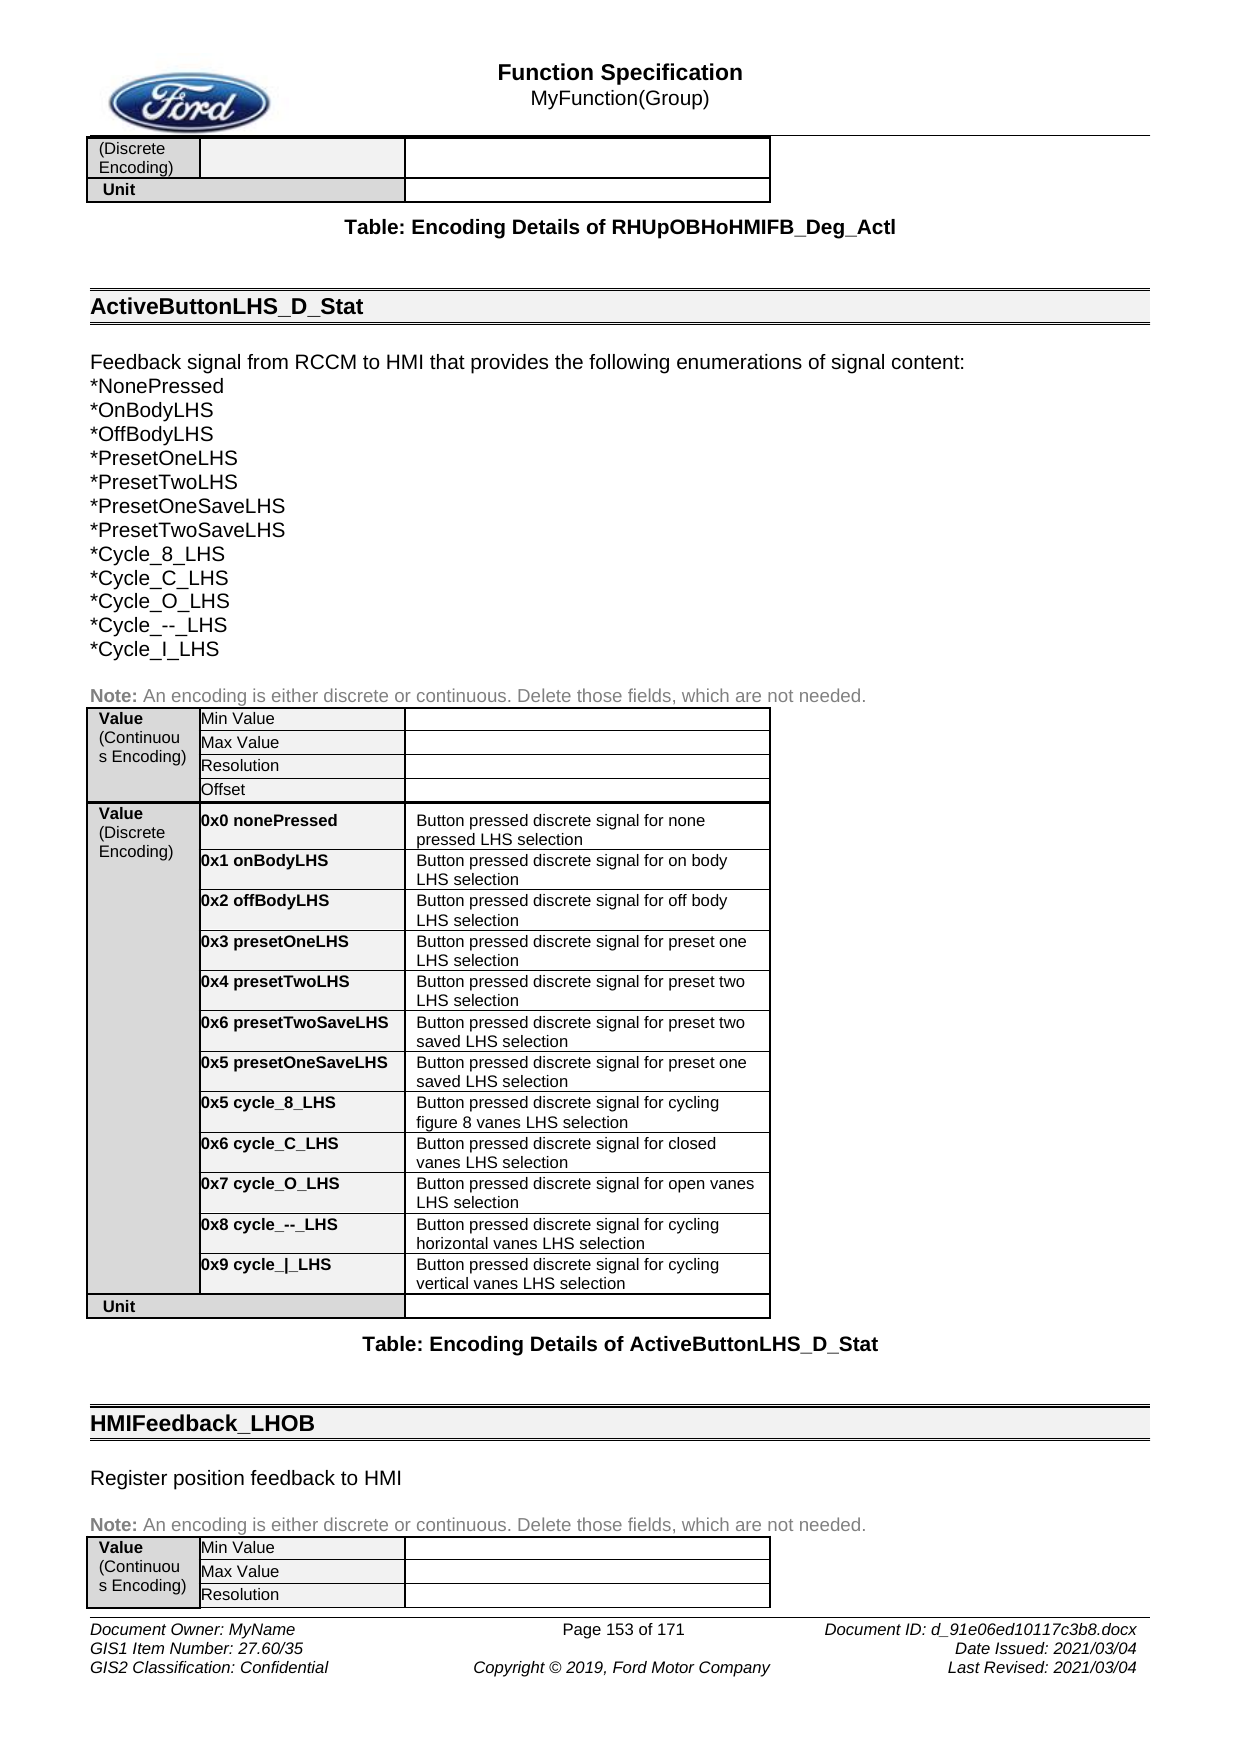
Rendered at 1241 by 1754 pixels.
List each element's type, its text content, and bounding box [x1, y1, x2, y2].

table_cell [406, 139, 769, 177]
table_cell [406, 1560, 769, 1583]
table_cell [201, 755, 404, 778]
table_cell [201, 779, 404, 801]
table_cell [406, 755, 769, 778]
text *Cycle_--_LHS [90, 613, 1150, 637]
text *Cycle_O_LHS [90, 589, 1150, 613]
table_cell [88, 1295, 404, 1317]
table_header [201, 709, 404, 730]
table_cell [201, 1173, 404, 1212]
text *PresetOneSaveLHS [90, 493, 1150, 517]
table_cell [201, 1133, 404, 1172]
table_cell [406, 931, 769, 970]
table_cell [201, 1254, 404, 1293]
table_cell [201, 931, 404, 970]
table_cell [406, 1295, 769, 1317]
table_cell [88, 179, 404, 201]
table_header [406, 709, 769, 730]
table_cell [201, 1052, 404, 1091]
text *Cycle_8_LHS [90, 541, 1150, 565]
text Register position feedback to HMI [90, 1466, 1150, 1490]
text ActiveButtonLHS_D_Stat [90, 291, 1150, 322]
text Feedback signal from RCCM to HMI that provides the following enumerations of signal content: [90, 350, 1150, 374]
text *OffBodyLHS [90, 422, 1150, 446]
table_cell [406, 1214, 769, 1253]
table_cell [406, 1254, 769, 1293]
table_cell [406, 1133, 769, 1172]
text *PresetOneLHS [90, 446, 1150, 469]
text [90, 1514, 1150, 1536]
text *Cycle_C_LHS [90, 565, 1150, 589]
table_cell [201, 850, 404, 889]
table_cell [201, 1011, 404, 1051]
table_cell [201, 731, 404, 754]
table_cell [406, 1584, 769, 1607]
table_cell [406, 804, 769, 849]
text Table: Encoding Details of RHUpOBHoHMIFB_Deg_Actl [90, 215, 1150, 239]
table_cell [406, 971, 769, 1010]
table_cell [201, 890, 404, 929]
picture [89, 53, 290, 136]
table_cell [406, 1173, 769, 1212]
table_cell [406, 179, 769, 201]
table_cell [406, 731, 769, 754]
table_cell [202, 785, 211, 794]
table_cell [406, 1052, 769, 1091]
text *Cycle_I_LHS [90, 637, 1150, 661]
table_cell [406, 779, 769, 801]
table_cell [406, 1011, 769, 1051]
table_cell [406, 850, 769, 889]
text *PresetTwoLHS [90, 469, 1150, 493]
text HMIFeedback_LHOB [90, 1408, 1150, 1438]
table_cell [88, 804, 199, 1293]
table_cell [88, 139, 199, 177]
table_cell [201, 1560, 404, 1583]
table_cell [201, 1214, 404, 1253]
text Note: An encoding is either discrete or continuous. Delete those fields, which are not needed. [90, 685, 1150, 707]
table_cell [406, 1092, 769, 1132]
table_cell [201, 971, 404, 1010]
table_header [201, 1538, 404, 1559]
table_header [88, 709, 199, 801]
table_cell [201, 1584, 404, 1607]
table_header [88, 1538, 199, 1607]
text *PresetTwoSaveLHS [90, 517, 1150, 541]
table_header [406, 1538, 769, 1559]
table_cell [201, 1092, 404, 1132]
text *NonePressed [90, 374, 1150, 398]
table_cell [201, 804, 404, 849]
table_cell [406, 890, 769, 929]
text Table: Encoding Details of ActiveButtonLHS_D_Stat [90, 1331, 1150, 1355]
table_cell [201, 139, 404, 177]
text *OnBodyLHS [90, 398, 1150, 422]
